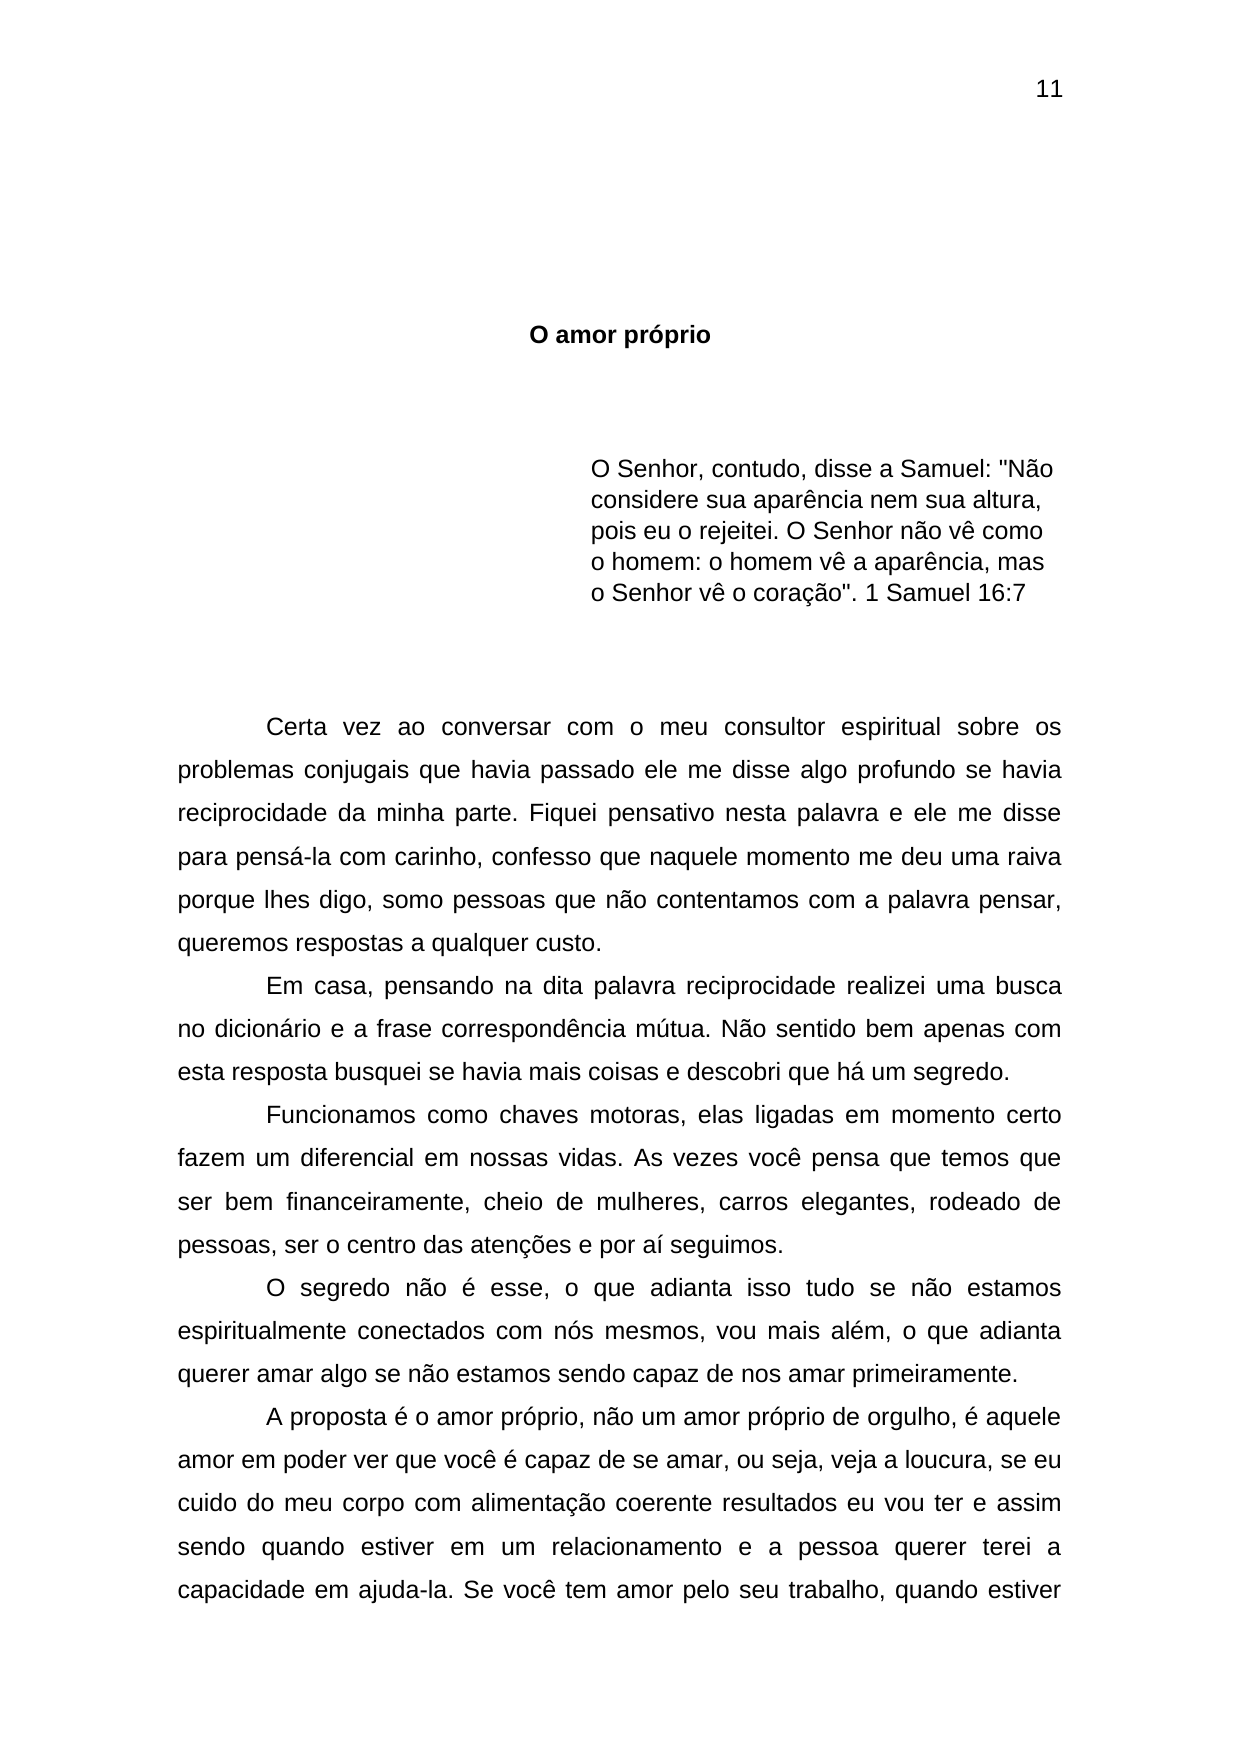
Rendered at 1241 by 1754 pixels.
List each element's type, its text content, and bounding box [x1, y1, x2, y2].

text Em casa, pensando na dita palavra reciprocidade realizei uma busca no dicionário e a frase correspondência mútua. Não sentido bem apenas com esta resposta busquei se havia mais coisas e descobri que há um segredo. [177, 971, 1063, 1086]
text O amor próprio [177, 320, 1063, 349]
text Funcionamos como chaves motoras, elas ligadas em momento certo fazem um diferencial em nossas vidas. As vezes você pensa que temos que ser bem financeiramente, cheio de mulheres, carros elegantes, rodeado de pessoas, ser o centro das atenções e por aí seguimos. [177, 1100, 1063, 1258]
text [177, 1402, 1063, 1603]
text O segredo não é esse, o que adianta isso tudo se não estamos espiritualmente conectados com nós mesmos, vou mais além, o que adianta querer amar algo se não estamos sendo capaz de nos amar primeiramente. [177, 1273, 1063, 1388]
text O Senhor, contudo, disse a Samuel: "Não considere sua aparência nem sua altura, pois eu o rejeitei. O Senhor não vê como o homem: o homem vê a aparência, mas o Senhor vê o coração". 1 Samuel 16:7 [591, 454, 1063, 607]
text Certa vez ao conversar com o meu consultor espiritual sobre os problemas conjugais que havia passado ele me disse algo profundo se havia reciprocidade da minha parte. Fiquei pensativo nesta palavra e ele me disse para pensá-la com carinho, confesso que naquele momento me deu uma raiva porque lhes digo, somo pessoas que não contentamos com a palavra pensar, queremos respostas a qualquer custo. [177, 712, 1063, 957]
